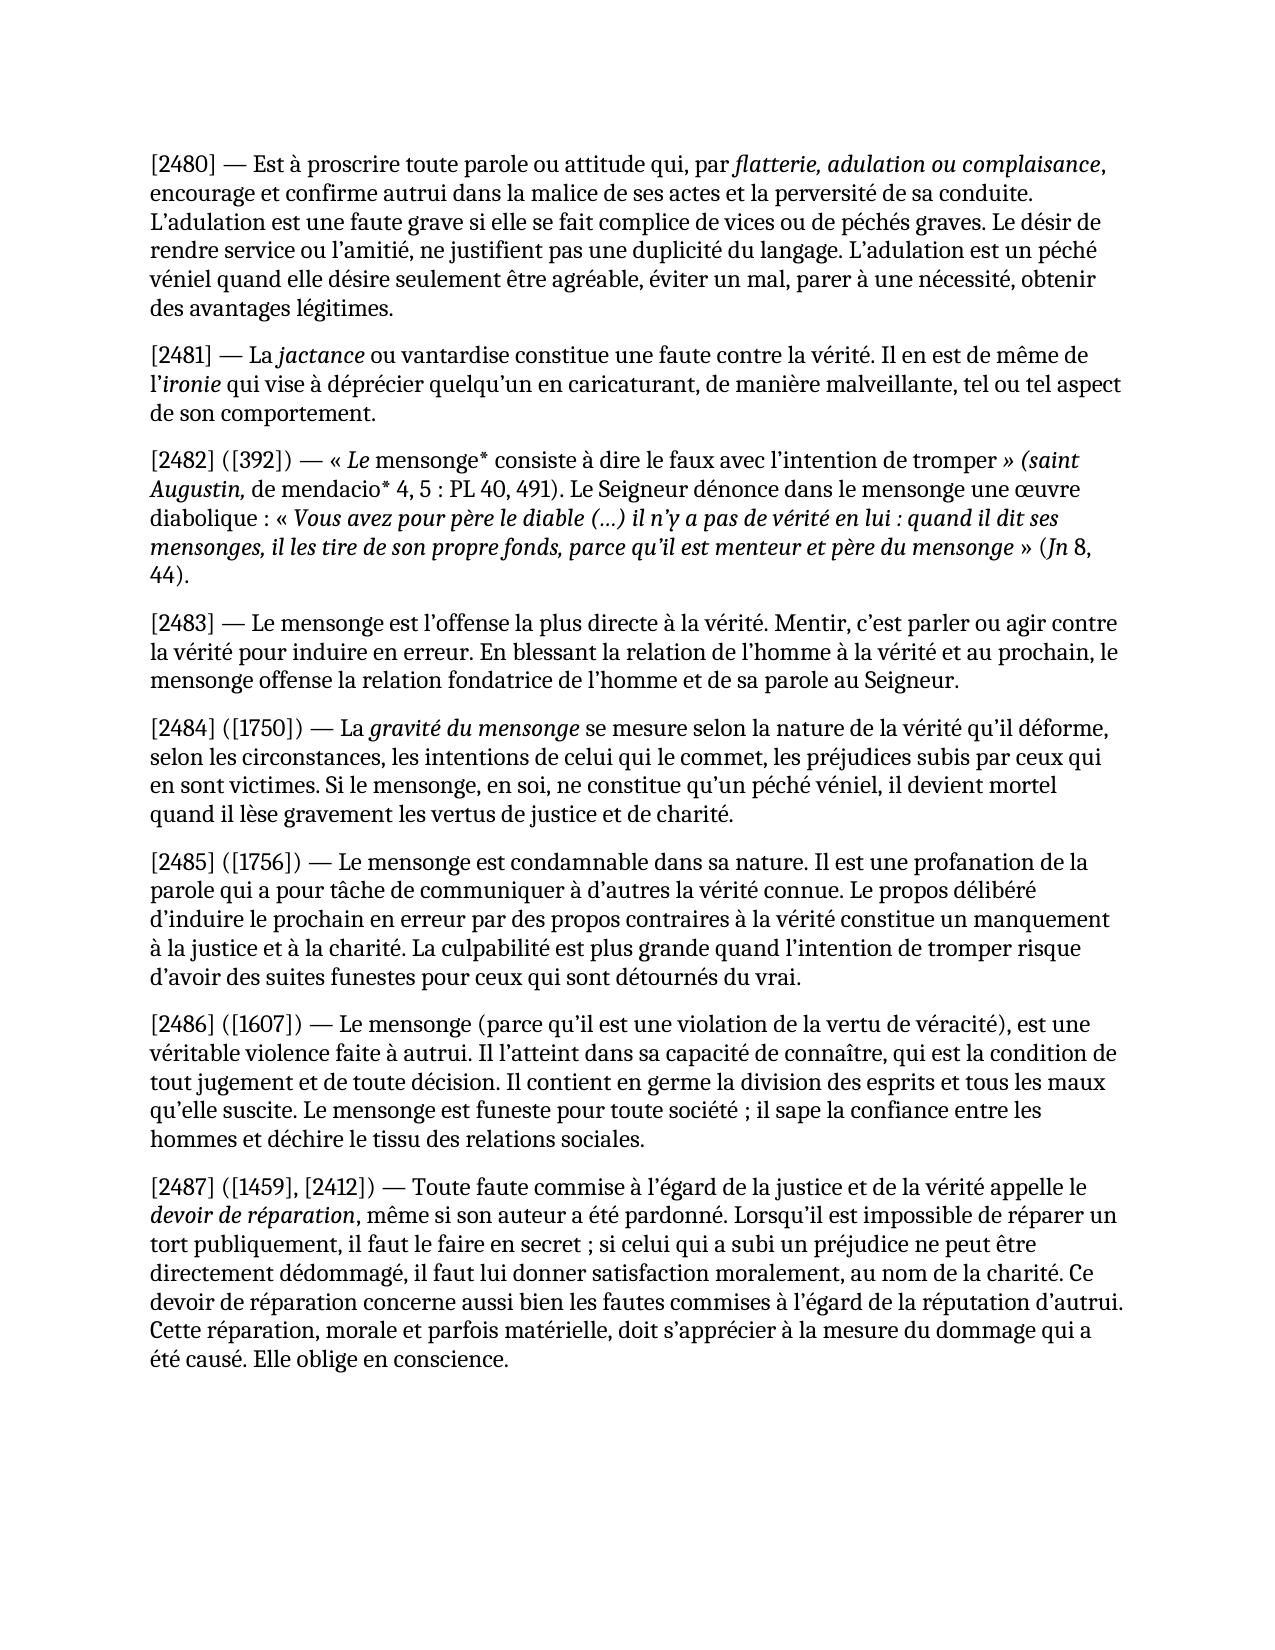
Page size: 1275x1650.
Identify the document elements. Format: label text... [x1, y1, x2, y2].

text [2480] — Est à proscrire toute parole ou attitude qui, par flatterie, adulation ou complaisance, encourage et confirme autrui dans la malice de ses actes et la perversité de sa conduite. L’adulation est une faute grave si elle se fait complice de vices ou de péchés graves. Le désir de rendre service ou l’amitié, ne justifient pas une duplicité du langage. L’adulation est un péché véniel quand elle désire seulement être agréable, éviter un mal, parer à une nécessité, obtenir des avantages légitimes. [150, 150, 1125, 322]
text [2486] ([1607]) — Le mensonge (parce qu’il est une violation de la vertu de véracité), est une véritable violence faite à autrui. Il l’atteint dans sa capacité de connaître, qui est la condition de tout jugement et de toute décision. Il contient en germe la division des esprits et tous les maux qu’elle suscite. Le mensonge est funeste pour toute société ; il sape la confiance entre les hommes et déchire le tissu des relations sociales. [150, 1010, 1125, 1154]
text [2485] ([1756]) — Le mensonge est condamnable dans sa nature. Il est une profanation de la parole qui a pour tâche de communiquer à d’autres la vérité connue. Le propos délibéré d’induire le prochain en erreur par des propos contraires à la vérité constitue un manquement à la justice et à la charité. La culpabilité est plus grande quand l’intention de tromper risque d’avoir des suites funestes pour ceux qui sont détournés du vrai. [150, 847, 1125, 991]
text [2487] ([1459], [2412]) — Toute faute commise à l’égard de la justice et de la vérité appelle le devoir de réparation, même si son auteur a été pardonné. Lorsqu’il est impossible de réparer un tort publiquement, il faut le faire en secret ; si celui qui a subi un préjudice ne peut être directement dédommagé, il faut lui donner satisfaction moralement, au nom de la charité. Ce devoir de réparation concerne aussi bien les fautes commises à l’égard de la réputation d’autrui. Cette réparation, morale et parfois matérielle, doit s’apprécier à la mesure du dommage qui a été causé. Elle oblige en conscience. [150, 1172, 1125, 1374]
text [2482] ([392]) — « Le mensonge* consiste à dire le faux avec l’intention de tromper » (saint Augustin, de mendacio* 4, 5 : PL 40, 491). Le Seigneur dénonce dans le mensonge une œuvre diabolique : « Vous avez pour père le diable (…) il n’y a pas de vérité en lui : quand il dit ses mensonges, il les tire de son propre fonds, parce qu’il est menteur et père du mensonge » (Jn 8, 44). [150, 446, 1125, 590]
text [2483] — Le mensonge est l’offense la plus directe à la vérité. Mentir, c’est parler ou agir contre la vérité pour induire en erreur. En blessant la relation de l’homme à la vérité et au prochain, le mensonge offense la relation fondatrice de l’homme et de sa parole au Seigneur. [150, 609, 1125, 695]
text [2481] — La jactance ou vantardise constitue une faute contre la vérité. Il en est de même de l’ironie qui vise à déprécier quelqu’un en caricaturant, de manière malveillante, tel ou tel aspect de son comportement. [150, 341, 1125, 427]
text [2484] ([1750]) — La gravité du mensonge se mesure selon la nature de la vérité qu’il déforme, selon les circonstances, les intentions de celui qui le commet, les préjudices subis par ceux qui en sont victimes. Si le mensonge, en soi, ne constitue qu’un péché véniel, il devient mortel quand il lèse gravement les vertus de justice et de charité. [150, 714, 1125, 829]
